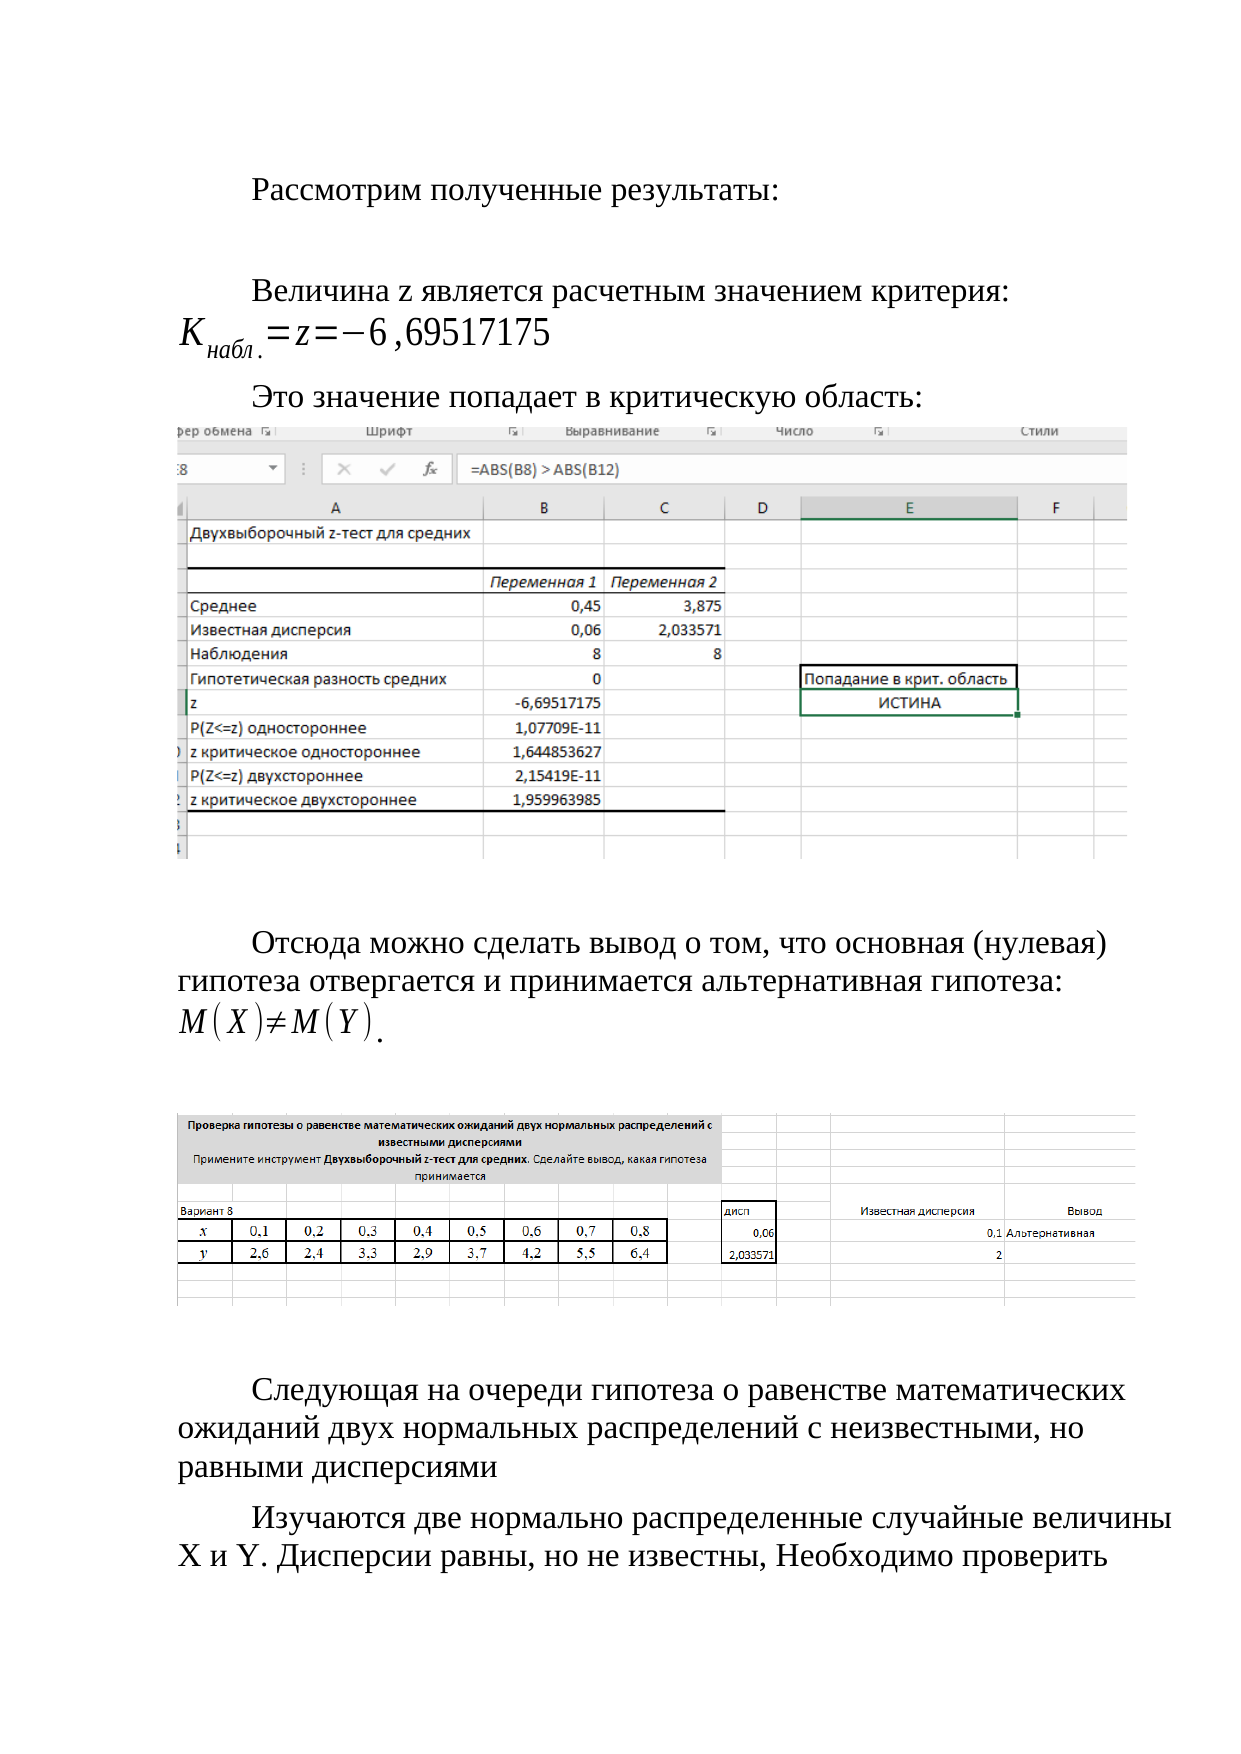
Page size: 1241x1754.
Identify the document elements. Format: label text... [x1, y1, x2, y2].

text Рассмотрим полученные результаты: [177, 169, 1181, 207]
text Отсюда можно сделать вывод о том, что основная (нулевая) гипотеза отвергается и принимается альтернативная гипотеза: . [177, 922, 1181, 1050]
picture [177, 1113, 1136, 1306]
text Величина z является расчетным значением критерия: [177, 271, 1181, 364]
text Это значение попадает в критическую область: [177, 376, 1181, 414]
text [177, 1497, 1181, 1573]
picture [177, 427, 1128, 859]
text Следующая на очереди гипотеза о равенстве математических ожиданий двух нормальных распределений с неизвестными, но равными дисперсиями [177, 1369, 1181, 1484]
